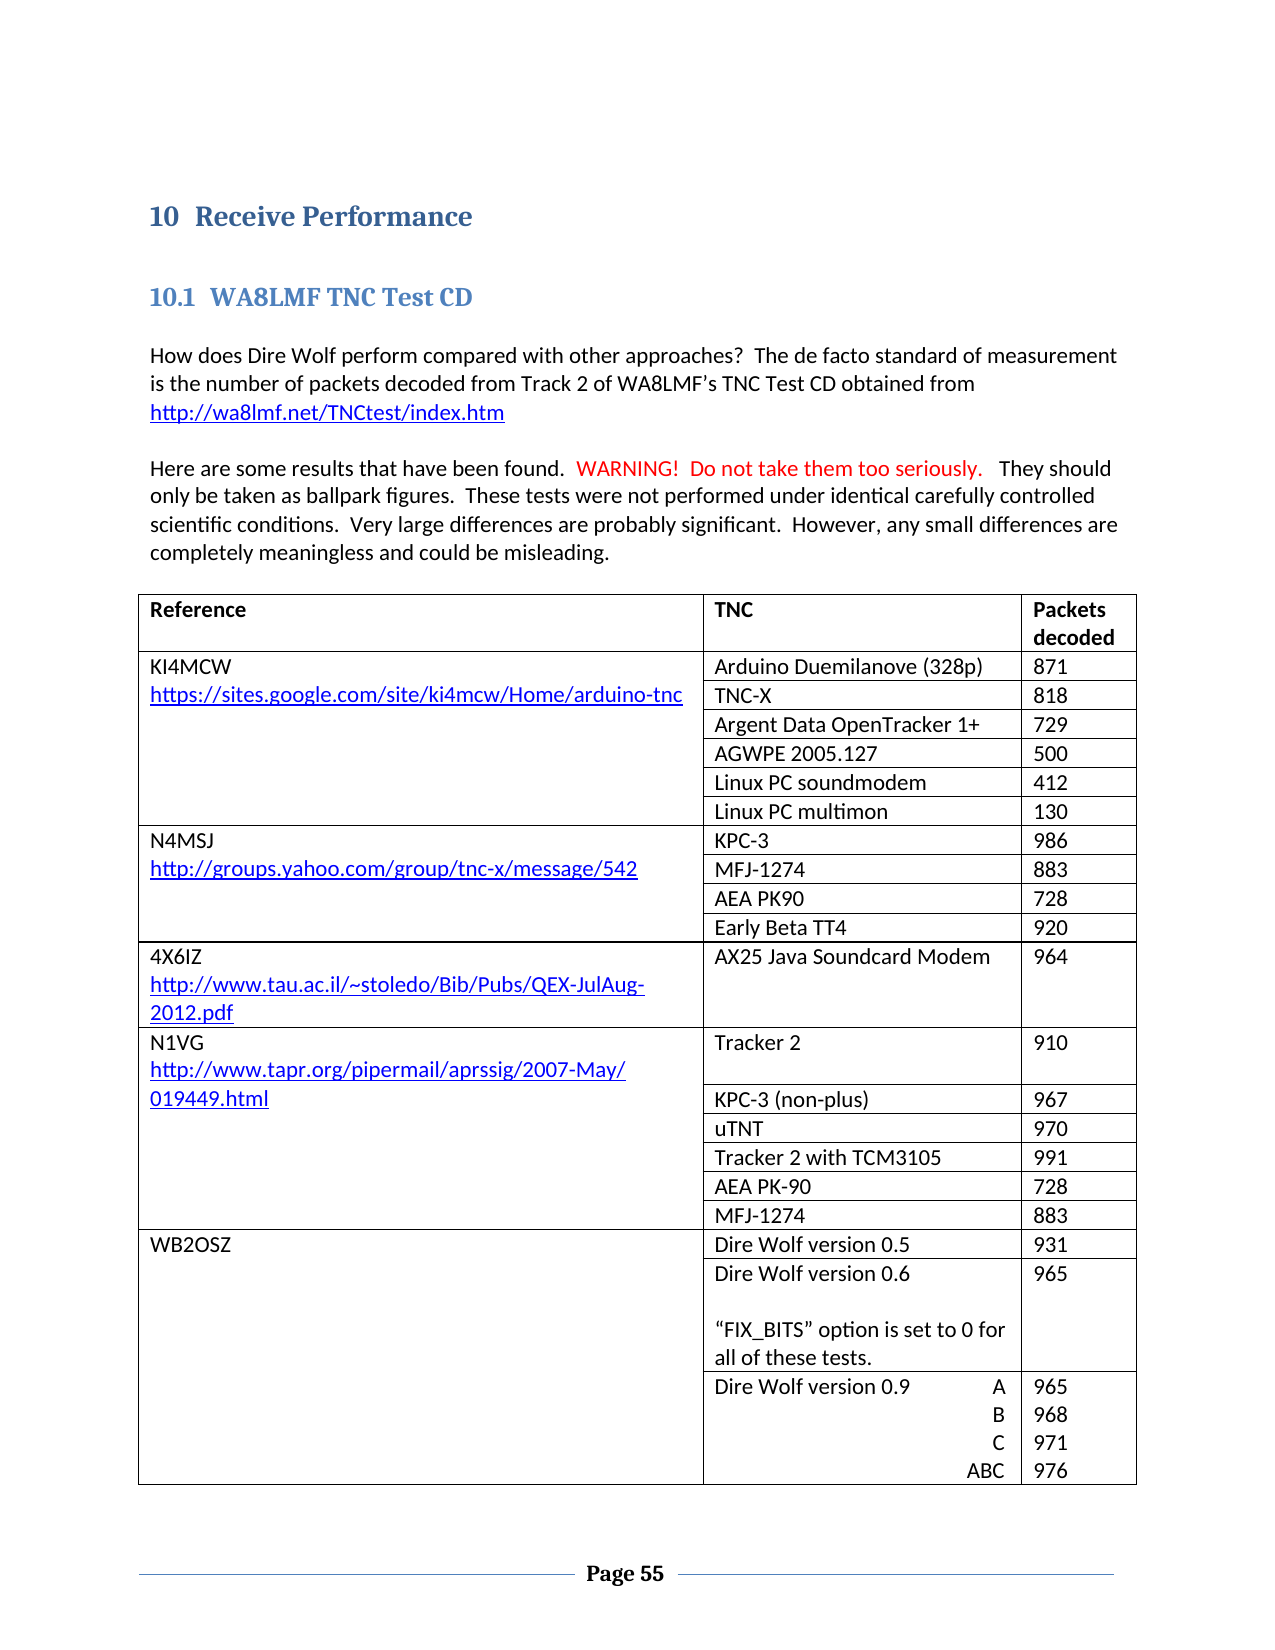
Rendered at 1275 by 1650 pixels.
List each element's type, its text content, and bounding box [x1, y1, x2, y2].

table_cell Tracker 2 [704, 1028, 1021, 1084]
table_cell 965 968 971 976 [1022, 1372, 1136, 1484]
table_cell 871 [1022, 652, 1136, 680]
table_cell Linux PC soundmodem [704, 768, 1021, 796]
table_cell 991 [1022, 1143, 1136, 1171]
table_header Packets decoded [1022, 595, 1136, 651]
table_cell 500 [1022, 739, 1136, 767]
table_cell WB2OSZ [139, 1230, 703, 1484]
table_cell uTNT [704, 1114, 1021, 1142]
table_cell KPC-3 (non-plus) [704, 1085, 1021, 1113]
table_cell MFJ-1274 [704, 1201, 1021, 1229]
table_cell TNC-X [704, 681, 1021, 709]
table_cell Early Beta TT4 [704, 914, 1021, 941]
subtitle Receive Performance [150, 200, 1125, 233]
table_cell 4X6IZ http://www.tau.ac.il/~stoledo/Bib/Pubs/QEX-JulAug-2012.pdf [139, 943, 703, 1027]
table_cell 883 [1022, 855, 1136, 883]
table_cell 728 [1022, 884, 1136, 912]
table_cell Arduino Duemilanove (328p) [704, 652, 1021, 680]
table_cell MFJ-1274 [704, 855, 1021, 883]
table_header Reference [139, 595, 703, 651]
table_cell 931 [1022, 1230, 1136, 1258]
table_cell 130 [1022, 797, 1136, 825]
table_cell 818 [1022, 681, 1136, 709]
table_cell 920 [1022, 914, 1136, 941]
table_cell Tracker 2 with TCM3105 [704, 1143, 1021, 1171]
table_header TNC [704, 595, 1021, 651]
table_cell N1VG http://www.tapr.org/pipermail/aprssig/2007-May/019449.html [139, 1028, 703, 1229]
table_cell 910 [1022, 1028, 1136, 1084]
table_cell Dire Wolf version 0.5 [704, 1230, 1021, 1258]
table_cell AGWPE 2005.127 [704, 739, 1021, 767]
table_cell AEA PK-90 [704, 1172, 1021, 1200]
table_cell 729 [1022, 710, 1136, 738]
table_cell 964 [1022, 943, 1136, 1027]
table_cell 967 [1022, 1085, 1136, 1113]
table_cell KPC-3 [704, 826, 1021, 854]
table_cell 970 [1022, 1114, 1136, 1142]
table_cell AX25 Java Soundcard Modem [704, 943, 1021, 1027]
subtitle WA8LMF TNC Test CD [150, 282, 1125, 313]
text How does Dire Wolf perform compared with other approaches? The de facto standard of measurement is the number of packets decoded from Track 2 of WA8LMF’s TNC Test CD obtained from http://wa8lmf.net/TNCtest/index.htm [150, 342, 1125, 426]
table_cell 965 [1022, 1259, 1136, 1371]
table_cell 412 [1022, 768, 1136, 796]
table_cell AEA PK90 [704, 884, 1021, 912]
text Here are some results that have been found. WARNING! Do not take them too seriously. They should only be taken as ballpark figures. These tests were not performed under identical carefully controlled scientific conditions. Very large differences are probably significant. However, any small differences are completely meaningless and could be misleading. [150, 454, 1125, 566]
table_cell 728 [1022, 1172, 1136, 1200]
table_cell Argent Data OpenTracker 1+ [704, 710, 1021, 738]
table_cell Dire Wolf version 0.6 “FIX_BITS” option is set to 0 for all of these tests. [704, 1259, 1021, 1371]
table_cell 883 [1022, 1201, 1136, 1229]
table_cell N4MSJ http://groups.yahoo.com/group/tnc-x/message/542 [139, 826, 703, 941]
table_cell Dire Wolf version 0.9 A B C ABC [704, 1372, 1021, 1484]
table_cell Linux PC multimon [704, 797, 1021, 825]
table_cell 986 [1022, 826, 1136, 854]
table_cell KI4MCW https://sites.google.com/site/ki4mcw/Home/arduino-tnc [139, 652, 703, 825]
